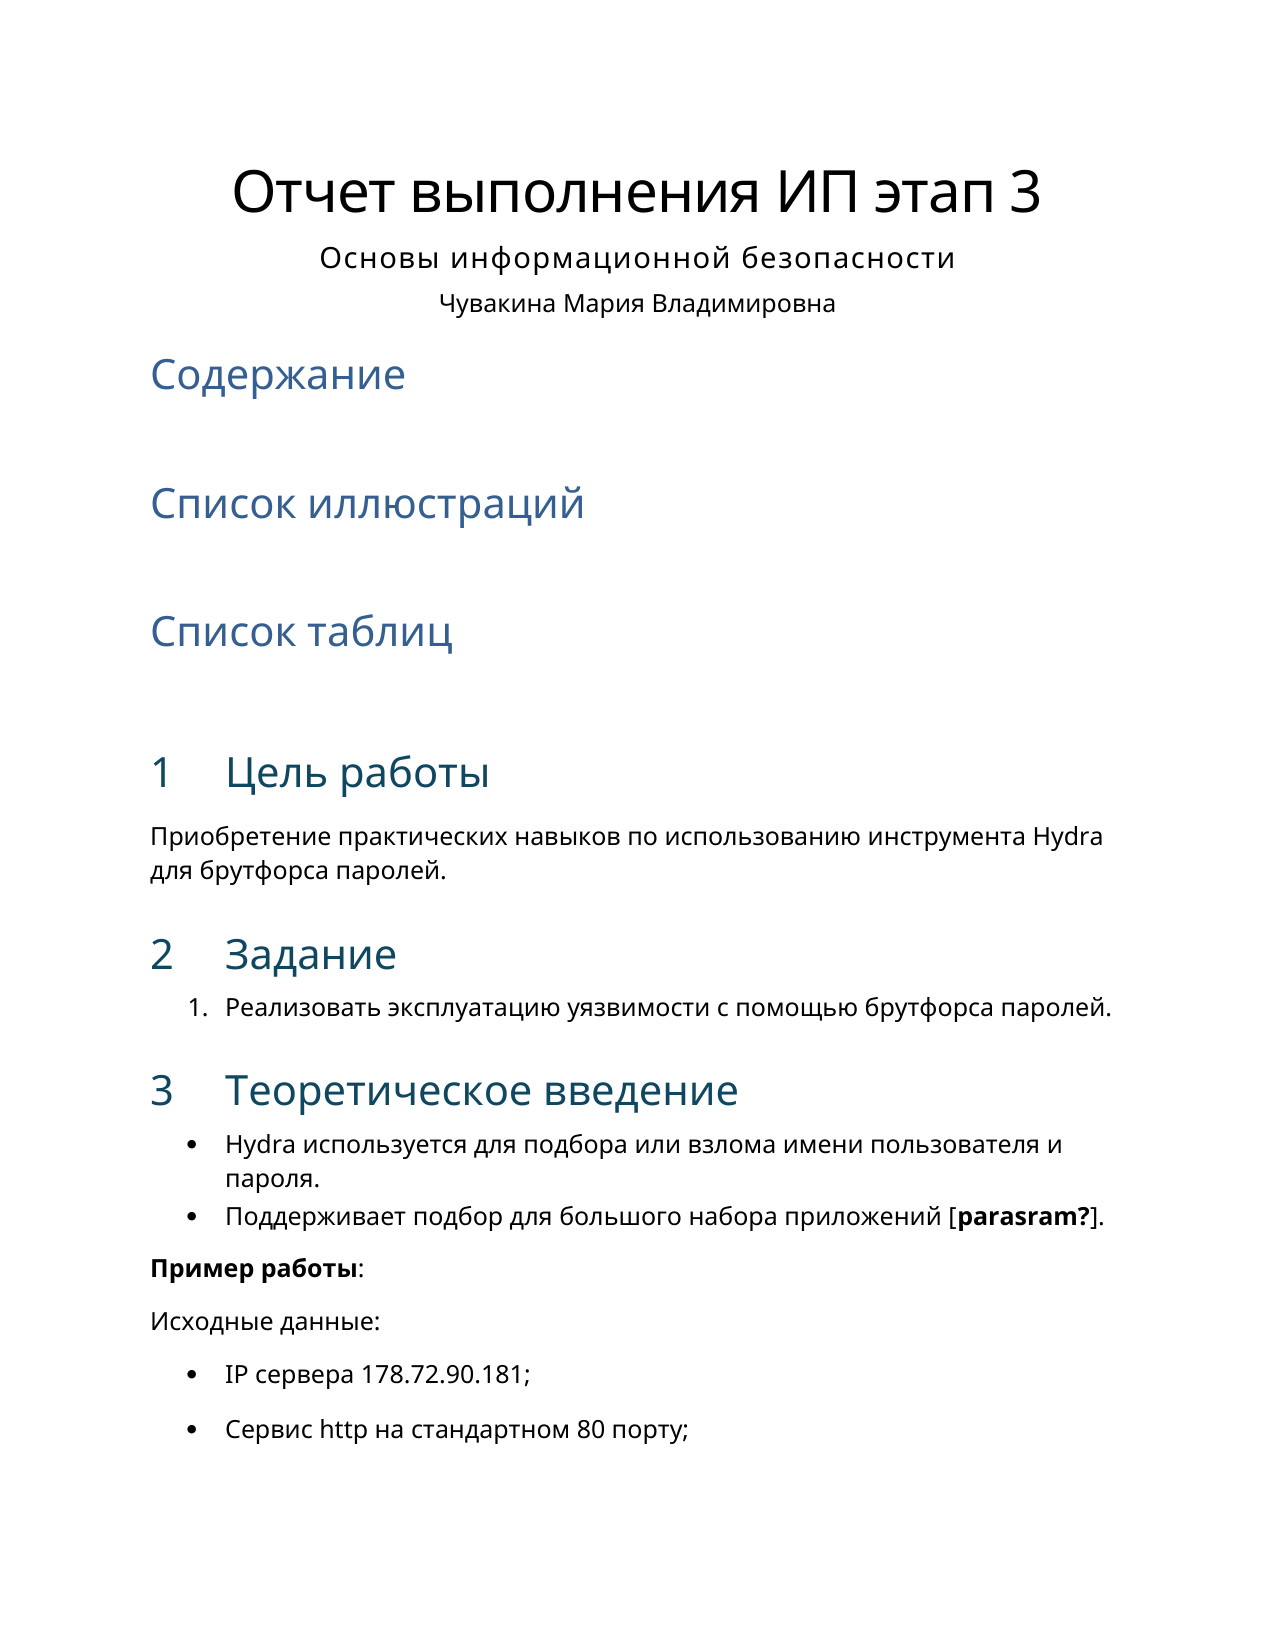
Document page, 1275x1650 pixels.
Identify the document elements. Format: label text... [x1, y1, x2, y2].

subtitle 3 Теоретическое введение [150, 1061, 1125, 1118]
title Отчет выполнения ИП этап 3 [150, 150, 1125, 229]
list Реализовать эксплуатацию уязвимости с помощью брутфорса паролей. [187, 989, 1125, 1024]
list IP сервера 178.72.90.181; [187, 1357, 1125, 1391]
text Пример работы: [150, 1251, 1125, 1285]
list Hydra используется для подбора или взлома имени пользователя и пароля. [187, 1126, 1125, 1194]
list Сервис http на стандартном 80 порту; [187, 1411, 1125, 1446]
subtitle 1 Цель работы [150, 743, 1125, 800]
list Поддерживает подбор для большого набора приложений [parasram?]. [187, 1198, 1125, 1232]
text Чувакина Мария Владимировна [150, 286, 1125, 320]
text Исходные данные: [150, 1304, 1125, 1338]
subtitle 2 Задание [150, 924, 1125, 981]
text Приобретение практических навыков по использованию инструмента Hydra для брутфорса паролей. [150, 819, 1125, 887]
subtitle Основы информационной безопасности [150, 238, 1125, 277]
